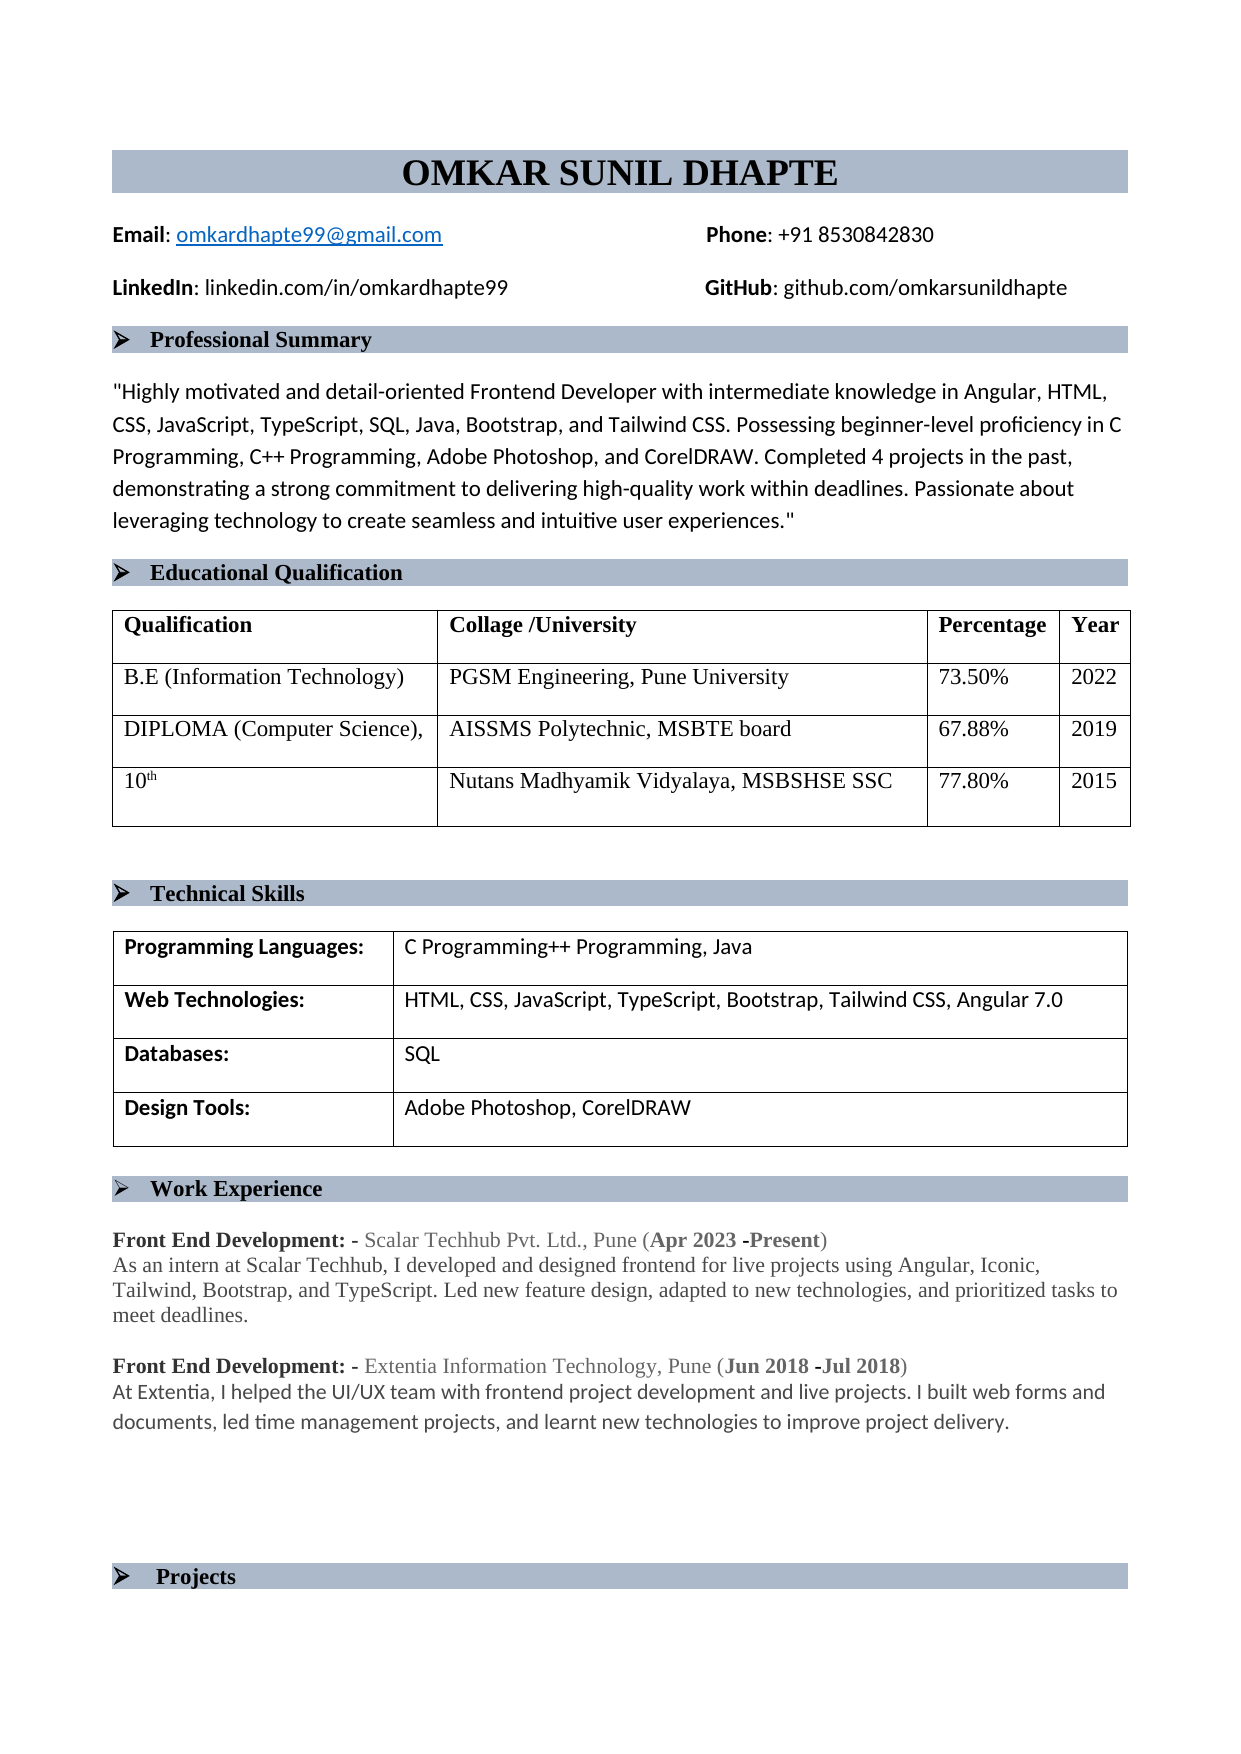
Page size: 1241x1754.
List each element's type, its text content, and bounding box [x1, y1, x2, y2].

table_header Programming Languages: [114, 932, 393, 984]
table_cell Adobe Photoshop, CorelDRAW [394, 1093, 1127, 1146]
table_cell DIPLOMA (Computer Science), [113, 716, 437, 767]
text Front End Development: - Extentia Information Technology, Pune (Jun 2018 -Jul 2018) [112, 1353, 1128, 1378]
table_cell 2019 [1060, 716, 1130, 767]
table_cell 2015 [1060, 768, 1130, 826]
table_cell AISSMS Polytechnic, MSBTE board [438, 716, 927, 767]
list Technical Skills [112, 880, 1128, 906]
table_cell HTML, CSS, JavaScript, TypeScript, Bootstrap, Tailwind CSS, Angular 7.0 [394, 986, 1127, 1038]
table_header Percentage [928, 611, 1059, 662]
text Email: omkardhapte99@gmail.com Phone: +91 8530842830 [112, 220, 1128, 248]
table_header C Programming++ Programming, Java [394, 932, 1127, 984]
table_cell 73.50% [928, 664, 1059, 714]
table_cell SQL [394, 1039, 1127, 1092]
table_header Collage /University [438, 611, 927, 662]
list Educational Qualification [112, 559, 1128, 586]
list Projects [112, 1563, 1128, 1589]
text As an intern at Scalar Techhub, I developed and designed frontend for live projects using Angular, Iconic, Tailwind, Bootstrap, and TypeScript. Led new feature design, adapted to new technologies, and prioritized tasks to meet deadlines. [112, 1252, 1128, 1327]
table_cell Nutans Madhyamik Vidyalaya, MSBSHSE SSC [438, 768, 927, 826]
list Professional Summary [112, 326, 1128, 353]
text OMKAR SUNIL DHAPTE [112, 150, 1128, 193]
table_header Year [1060, 611, 1130, 662]
text Front End Development: - Scalar Techhub Pvt. Ltd., Pune (Apr 2023 -Present) [112, 1227, 1128, 1252]
table_cell PGSM Engineering, Pune University [438, 664, 927, 714]
table_header Qualification [113, 611, 437, 662]
table_cell 2022 [1060, 664, 1130, 714]
table_cell 67.88% [928, 716, 1059, 767]
table_cell 77.80% [928, 768, 1059, 826]
text At Extentia, I helped the UI/UX team with frontend project development and live projects. I built web forms and documents, led time management projects, and learnt new technologies to improve project delivery. [112, 1378, 1128, 1435]
table_cell Web Technologies: [114, 986, 393, 1038]
text "Highly motivated and detail-oriented Frontend Developer with intermediate knowledge in Angular, HTML, CSS, JavaScript, TypeScript, SQL, Java, Bootstrap, and Tailwind CSS. Possessing beginner-level proficiency in C Programming, C++ Programming, Adobe Photoshop, and CorelDRAW. Completed 4 projects in the past, demonstrating a strong commitment to delivering high-quality work within deadlines. Passionate about leveraging technology to create seamless and intuitive user experiences." [112, 377, 1128, 534]
table_cell Databases: [114, 1039, 393, 1092]
table_cell 10th [113, 768, 437, 826]
table_cell B.E (Information Technology) [113, 664, 437, 714]
list Work Experience [112, 1176, 1128, 1202]
text LinkedIn: linkedin.com/in/omkardhapte99 GitHub: github.com/omkarsunildhapte [112, 273, 1128, 301]
table_cell Design Tools: [114, 1093, 393, 1146]
